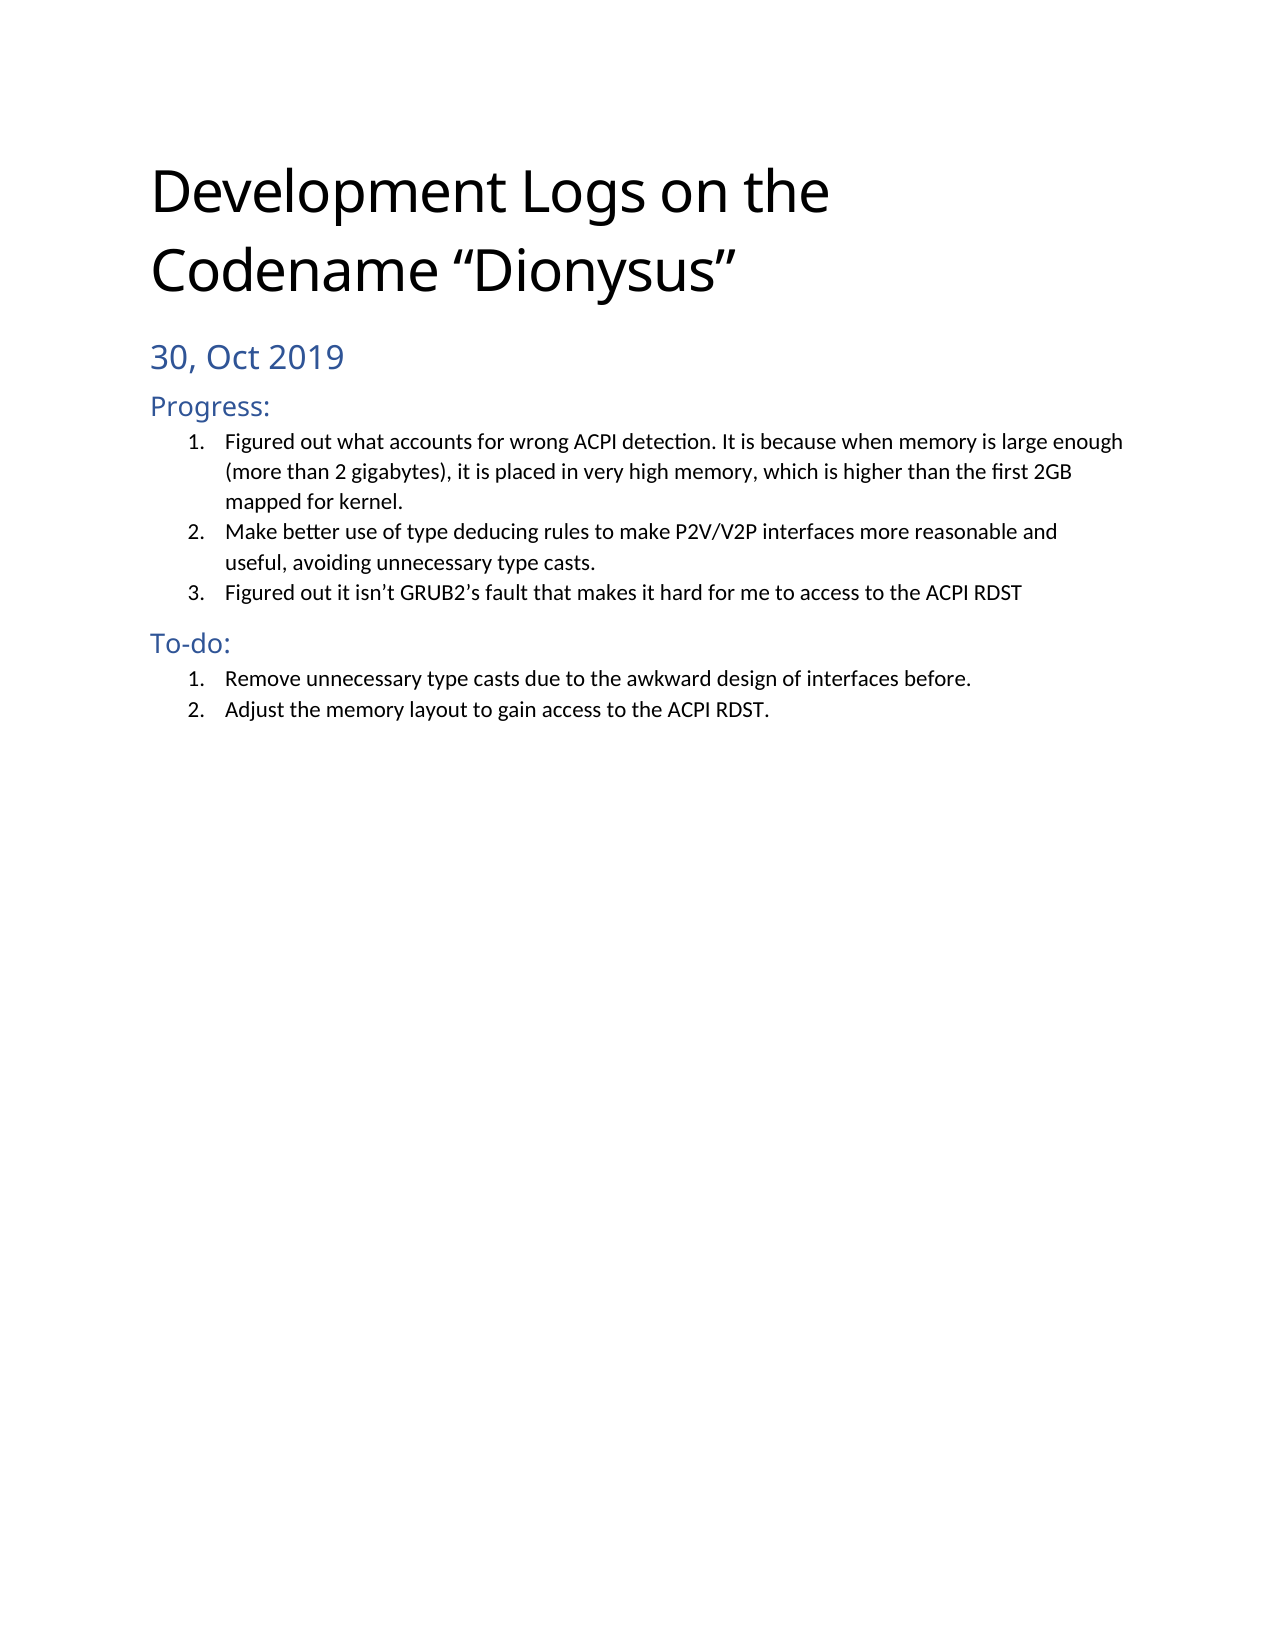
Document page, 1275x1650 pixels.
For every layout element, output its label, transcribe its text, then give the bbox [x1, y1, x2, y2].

subtitle Progress: [150, 387, 1125, 424]
list Adjust the memory layout to gain access to the ACPI RDST. [187, 695, 1125, 723]
list Make better use of type deducing rules to make P2V/V2P interfaces more reasonable and useful, avoiding unnecessary type casts. [187, 517, 1125, 576]
list Figured out it isn’t GRUB2’s fault that makes it hard for me to access to the ACPI RDST [187, 578, 1125, 606]
subtitle 30, Oct 2019 [150, 334, 1125, 379]
list Figured out what accounts for wrong ACPI detection. It is because when memory is large enough (more than 2 gigabytes), it is placed in very high memory, which is higher than the first 2GB mapped for kernel. [187, 427, 1125, 515]
subtitle To-do: [150, 625, 1125, 662]
title Development Logs on the Codename “Dionysus” [150, 150, 1125, 309]
list Remove unnecessary type casts due to the awkward design of interfaces before. [187, 664, 1125, 693]
